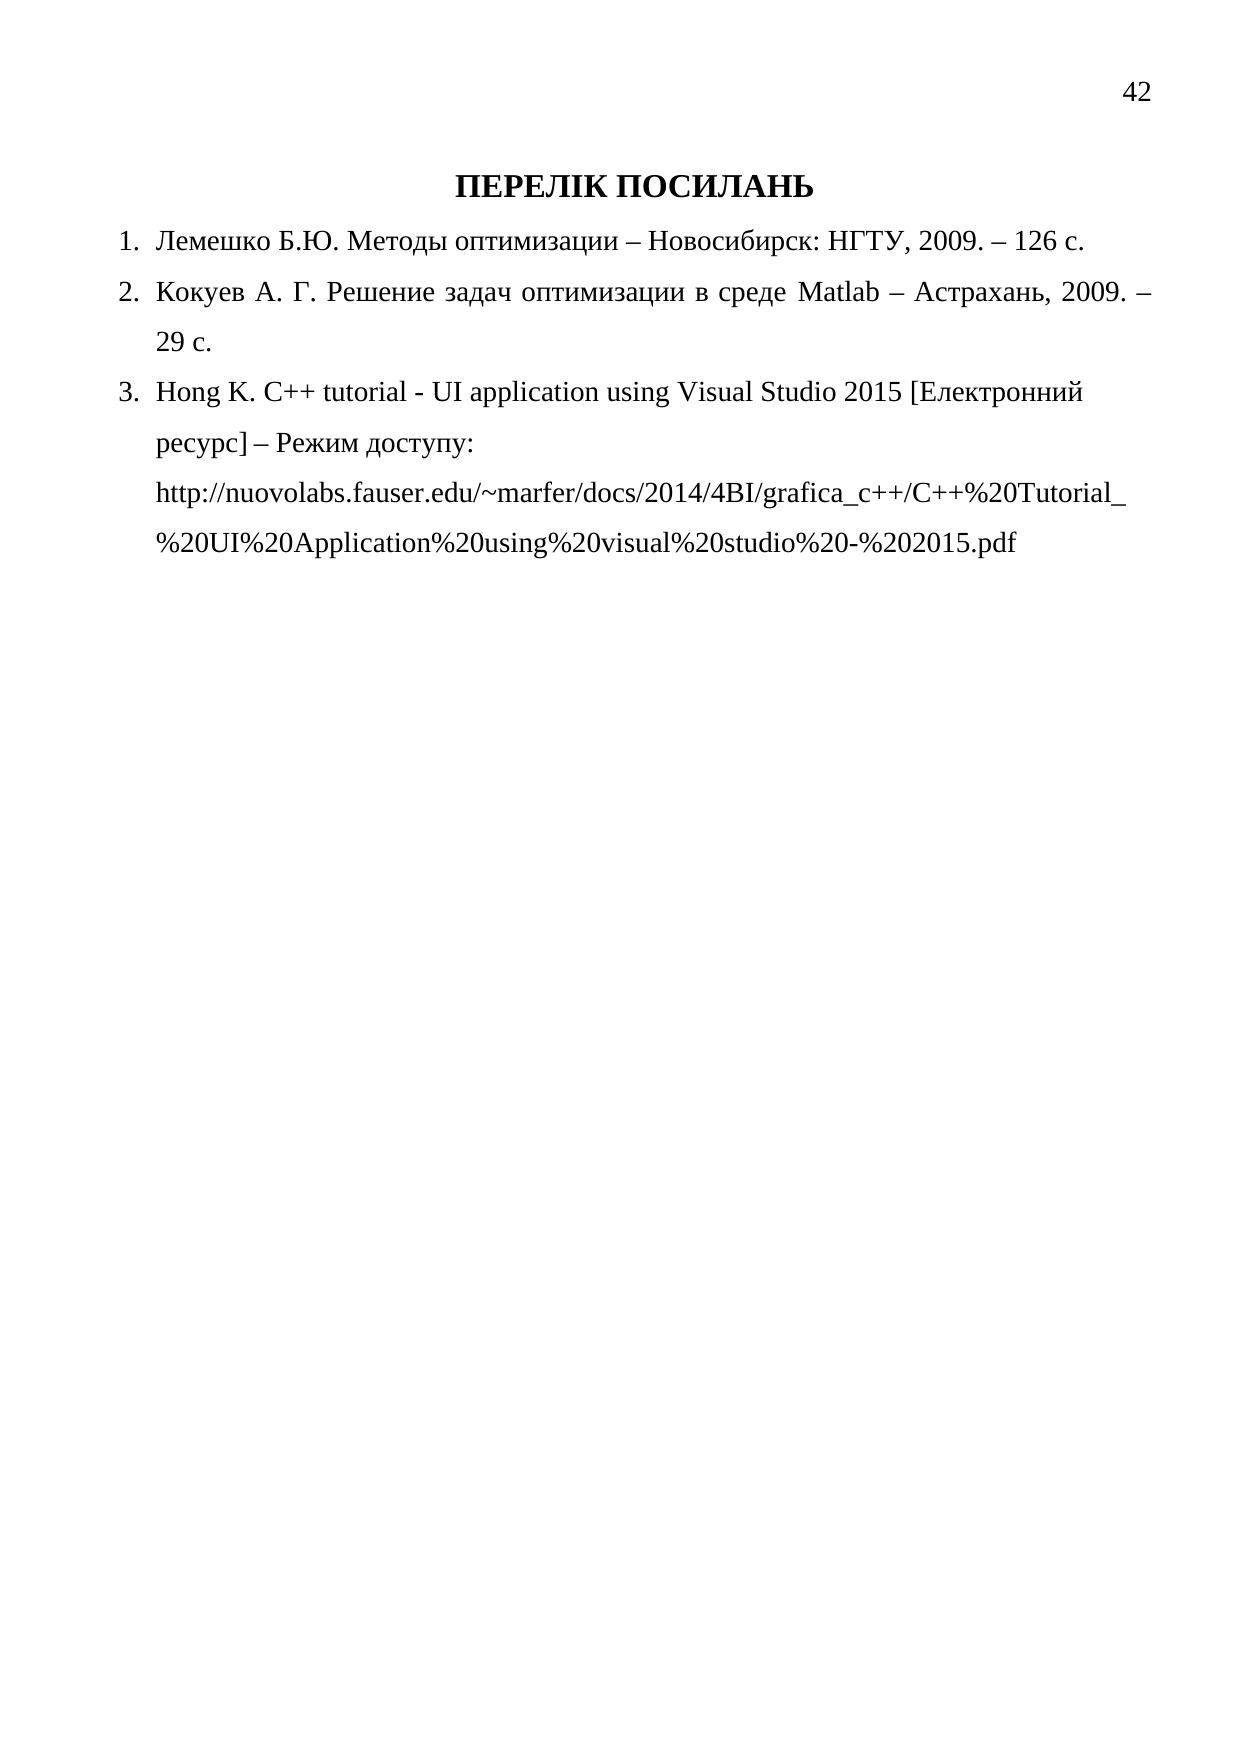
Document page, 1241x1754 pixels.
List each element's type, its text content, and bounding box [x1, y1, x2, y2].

list Лемешко Б.Ю. Методы оптимизации – Новосибирск: НГТУ, 2009. – 126 с. [118, 223, 1152, 257]
list Hong K. C++ tutorial - UI application using Visual Studio 2015 [Електронний ресурс] – Режим доступу: http://nuovolabs.fauser.edu/~marfer/docs/2014/4BI/grafica_c++/C++%20Tutorial_%20UI%20Application%20using%20visual%20studio%20-%202015.pdf [118, 374, 1152, 559]
subtitle Перелік посилань [118, 166, 1152, 204]
list Кокуев А. Г. Решение задач оптимизации в среде Matlab – Астрахань, 2009. – 29 с. [118, 274, 1152, 358]
